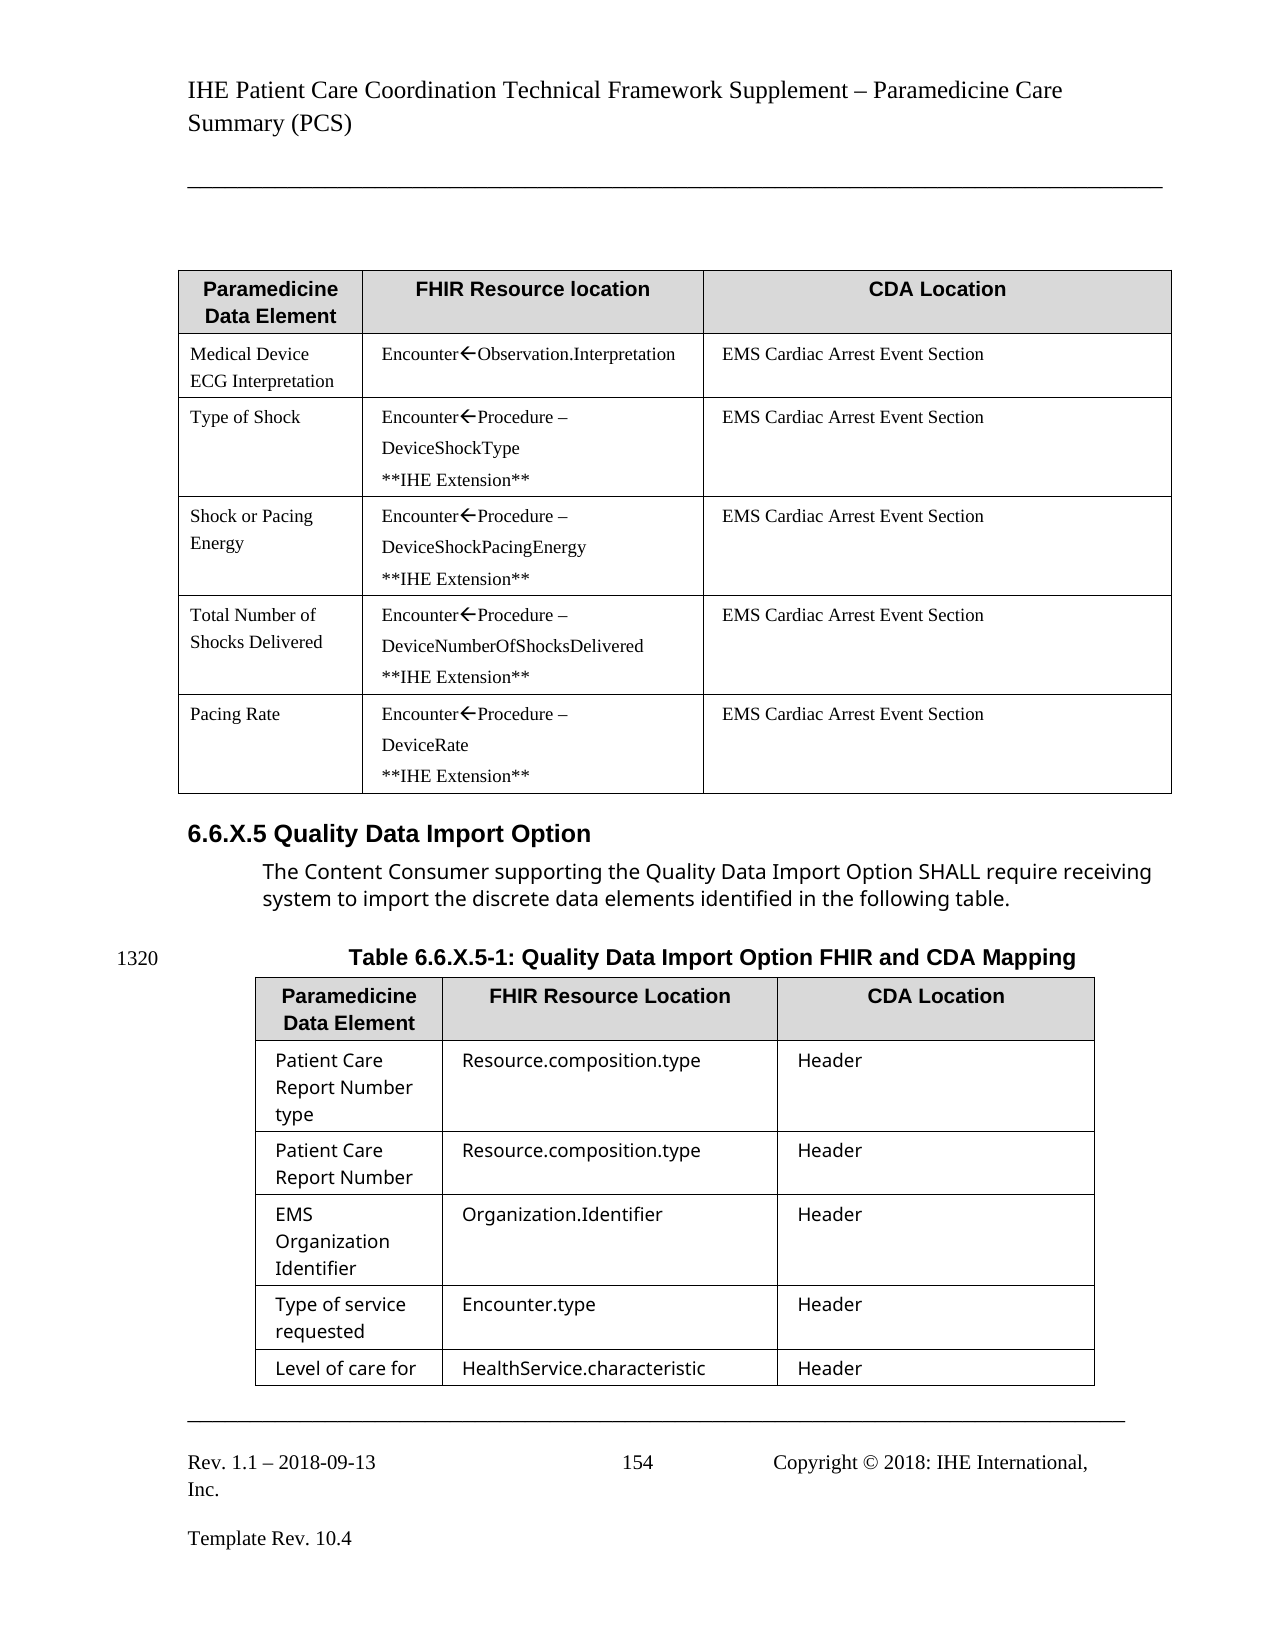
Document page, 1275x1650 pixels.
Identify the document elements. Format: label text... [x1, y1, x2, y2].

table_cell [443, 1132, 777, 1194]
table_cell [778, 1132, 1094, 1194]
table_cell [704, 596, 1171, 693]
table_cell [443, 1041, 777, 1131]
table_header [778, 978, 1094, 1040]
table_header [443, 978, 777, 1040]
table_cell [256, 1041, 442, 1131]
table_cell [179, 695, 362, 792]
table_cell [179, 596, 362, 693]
subtitle 6.6.X.5 Quality Data Import Option [187, 818, 1162, 847]
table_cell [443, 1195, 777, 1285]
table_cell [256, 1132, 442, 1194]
title Table 6.6.X.5-1: Quality Data Import Option FHIR and CDA Mapping [262, 943, 1162, 970]
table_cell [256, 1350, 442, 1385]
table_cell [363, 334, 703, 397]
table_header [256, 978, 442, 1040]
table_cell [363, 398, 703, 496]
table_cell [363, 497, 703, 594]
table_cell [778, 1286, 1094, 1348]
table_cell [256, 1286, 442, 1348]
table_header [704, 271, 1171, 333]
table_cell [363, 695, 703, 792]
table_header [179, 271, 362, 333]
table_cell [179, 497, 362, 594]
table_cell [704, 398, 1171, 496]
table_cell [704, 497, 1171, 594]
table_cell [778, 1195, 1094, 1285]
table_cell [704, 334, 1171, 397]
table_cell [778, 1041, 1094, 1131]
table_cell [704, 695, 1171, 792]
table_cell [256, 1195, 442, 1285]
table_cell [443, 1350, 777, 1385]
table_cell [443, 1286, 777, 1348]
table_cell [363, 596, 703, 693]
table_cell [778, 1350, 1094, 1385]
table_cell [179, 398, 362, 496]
text The Content Consumer supporting the Quality Data Import Option SHALL require receiving system to import the discrete data elements identified in the following table. [262, 858, 1162, 912]
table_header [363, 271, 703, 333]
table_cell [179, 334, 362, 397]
